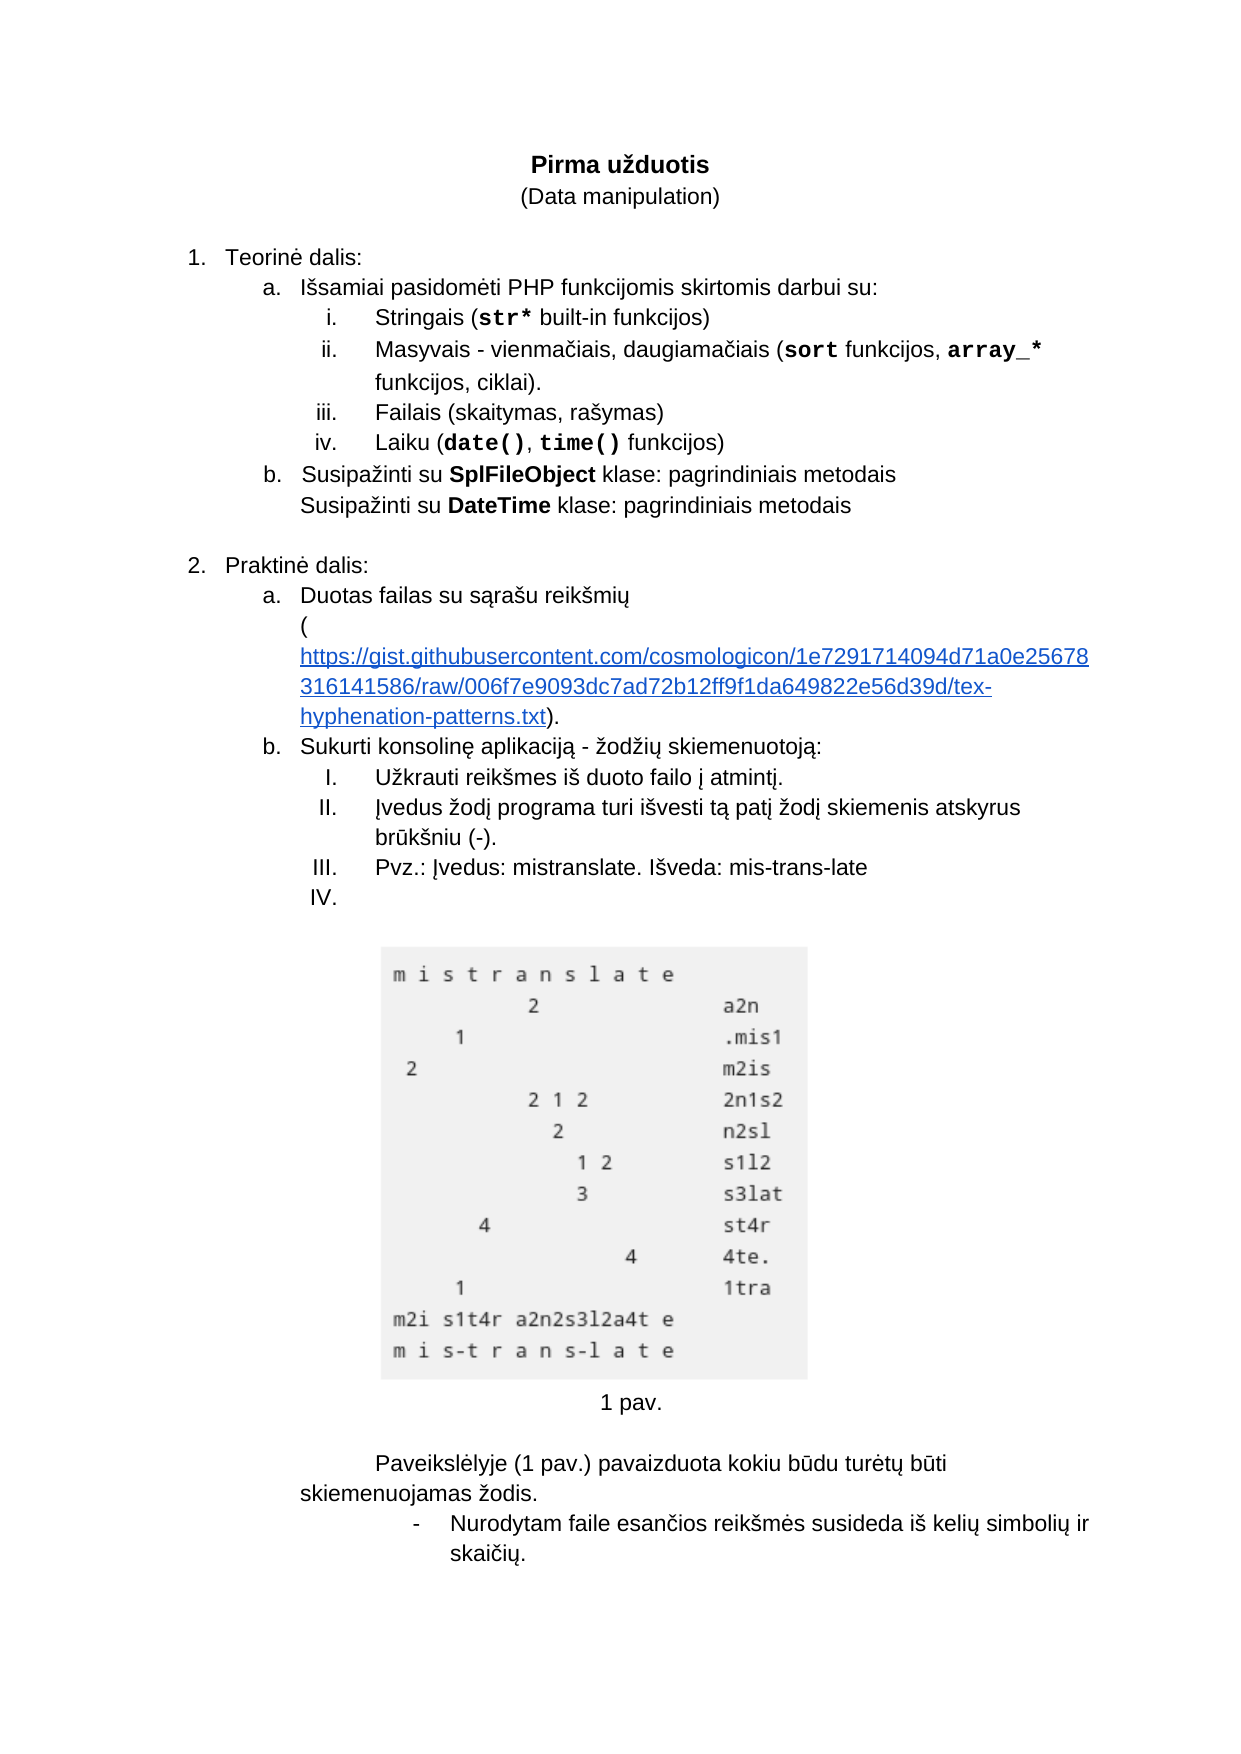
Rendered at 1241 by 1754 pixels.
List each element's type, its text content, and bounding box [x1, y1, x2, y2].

text (Data manipulation) [150, 183, 1090, 209]
list Įvedus žodį programa turi išvesti tą patį žodį skiemenis atskyrus brūkšniu (-). [337, 794, 1090, 850]
picture [375, 944, 808, 1386]
list Pvz.: Įvedus: mistranslate. Išveda: mis-trans-late [337, 854, 1090, 881]
list Duotas failas su sąrašu reikšmių (https://gist.githubusercontent.com/cosmologicon/1e7291714094d71a0e25678316141586/raw/006f7e9093dc7ad72b12ff9f1da649822e56d39d/tex-hyphenation-patterns.txt). [262, 582, 1090, 729]
list Praktinė dalis: [187, 552, 1090, 578]
text 1 pav. [300, 1389, 1090, 1416]
list Stringais (str* built-in funkcijos) [337, 304, 1090, 332]
list Užkrauti reikšmes iš duoto failo į atmintį. [337, 763, 1090, 790]
list Failais (skaitymas, rašymas) [337, 399, 1090, 425]
list Nurodytam faile esančios reikšmės susideda iš kelių simbolių ir skaičių. [412, 1510, 1090, 1567]
text Susipažinti su DateTime klase: pagrindiniais metodais [150, 492, 1090, 518]
list Masyvais - vienmačiais, daugiamačiais (sort funkcijos, array_* funkcijos, ciklai). [337, 336, 1090, 395]
list Išsamiai pasidomėti PHP funkcijomis skirtomis darbui su: [262, 274, 1090, 300]
text Paveikslėlyje (1 pav.) pavaizduota kokiu būdu turėtų būti skiemenuojamas žodis. [300, 1450, 1090, 1506]
list Laiku (date(), time() funkcijos) [337, 429, 1090, 457]
text b. Susipažinti su SplFileObject klase: pagrindiniais metodais [150, 461, 1090, 488]
text Pirma užduotis [150, 150, 1090, 179]
list Teorinė dalis: [187, 243, 1090, 270]
list Sukurti konsolinę aplikaciją - žodžių skiemenuotoją: [262, 733, 1090, 760]
